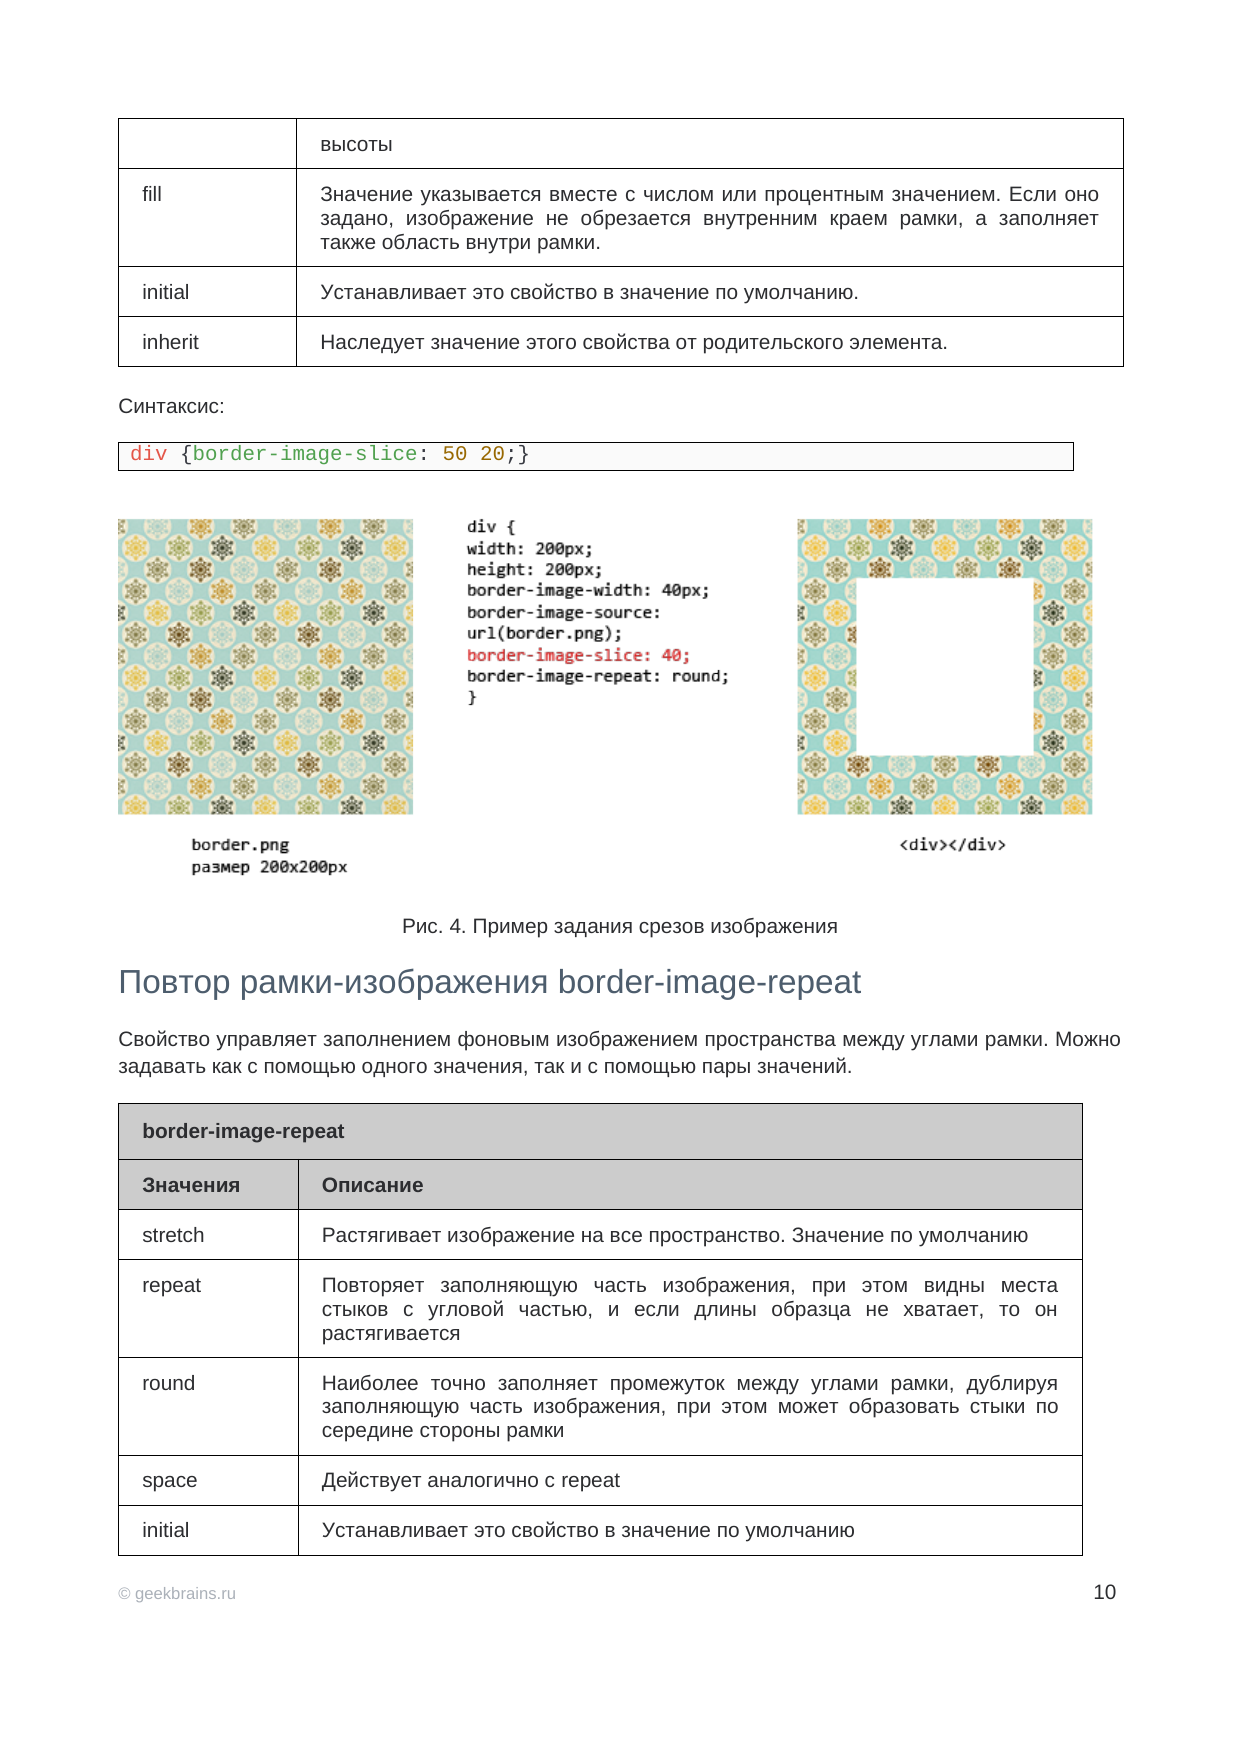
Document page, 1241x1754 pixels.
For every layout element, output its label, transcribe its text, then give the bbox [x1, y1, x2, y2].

table_cell Описание [299, 1160, 1082, 1209]
table_cell Повторяет заполняющую часть изображения, при этом видны места стыков с угловой частью, и если длины образца не хватает, то он растягивается [299, 1260, 1082, 1357]
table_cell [297, 119, 1123, 168]
table_cell initial [119, 1506, 298, 1555]
table_cell Значение указывается вместе с числом или процентным значением. Если оно задано, изображение не обрезается внутренним краем рамки, а заполняет также область внутри рамки. [297, 169, 1123, 266]
table_cell Растягивает изображение на все пространство. Значение по умолчанию [299, 1210, 1082, 1259]
text Свойство управляет заполнением фоновым изображением пространства между углами рамки. Можно задавать как с помощью одного значения, так и с помощью пары значений. [118, 1027, 1122, 1078]
table_cell % [119, 119, 296, 168]
table_cell round [119, 1358, 298, 1455]
table_cell inherit [119, 317, 296, 366]
text Синтаксис: [118, 394, 1122, 418]
table_header div {border-image-slice: 50 20;} [119, 443, 1073, 470]
table_cell Устанавливает это свойство в значение по умолчанию. [297, 267, 1123, 316]
table_cell Значения [119, 1160, 298, 1209]
table_cell initial [119, 267, 296, 316]
table_cell repeat [119, 1260, 298, 1357]
table_cell Действует аналогично с repeat [299, 1456, 1082, 1505]
table_cell Наиболее точно заполняет промежуток между углами рамки, дублируя заполняющую часть изображения, при этом может образовать стыки по середине стороны рамки [299, 1358, 1082, 1455]
subtitle Повтор рамки-изображения border-image-repeat [118, 962, 1122, 1000]
table_header border-image-repeat [119, 1104, 1082, 1159]
table_cell Наследует значение этого свойства от родительского элемента. [297, 317, 1123, 366]
table_cell fill [119, 169, 296, 266]
table_cell space [119, 1456, 298, 1505]
picture [118, 491, 1093, 889]
text Рис. 4. Пример задания срезов изображения [118, 913, 1122, 937]
table_cell Устанавливает это свойство в значение по умолчанию [299, 1506, 1082, 1555]
table_cell stretch [119, 1210, 298, 1259]
